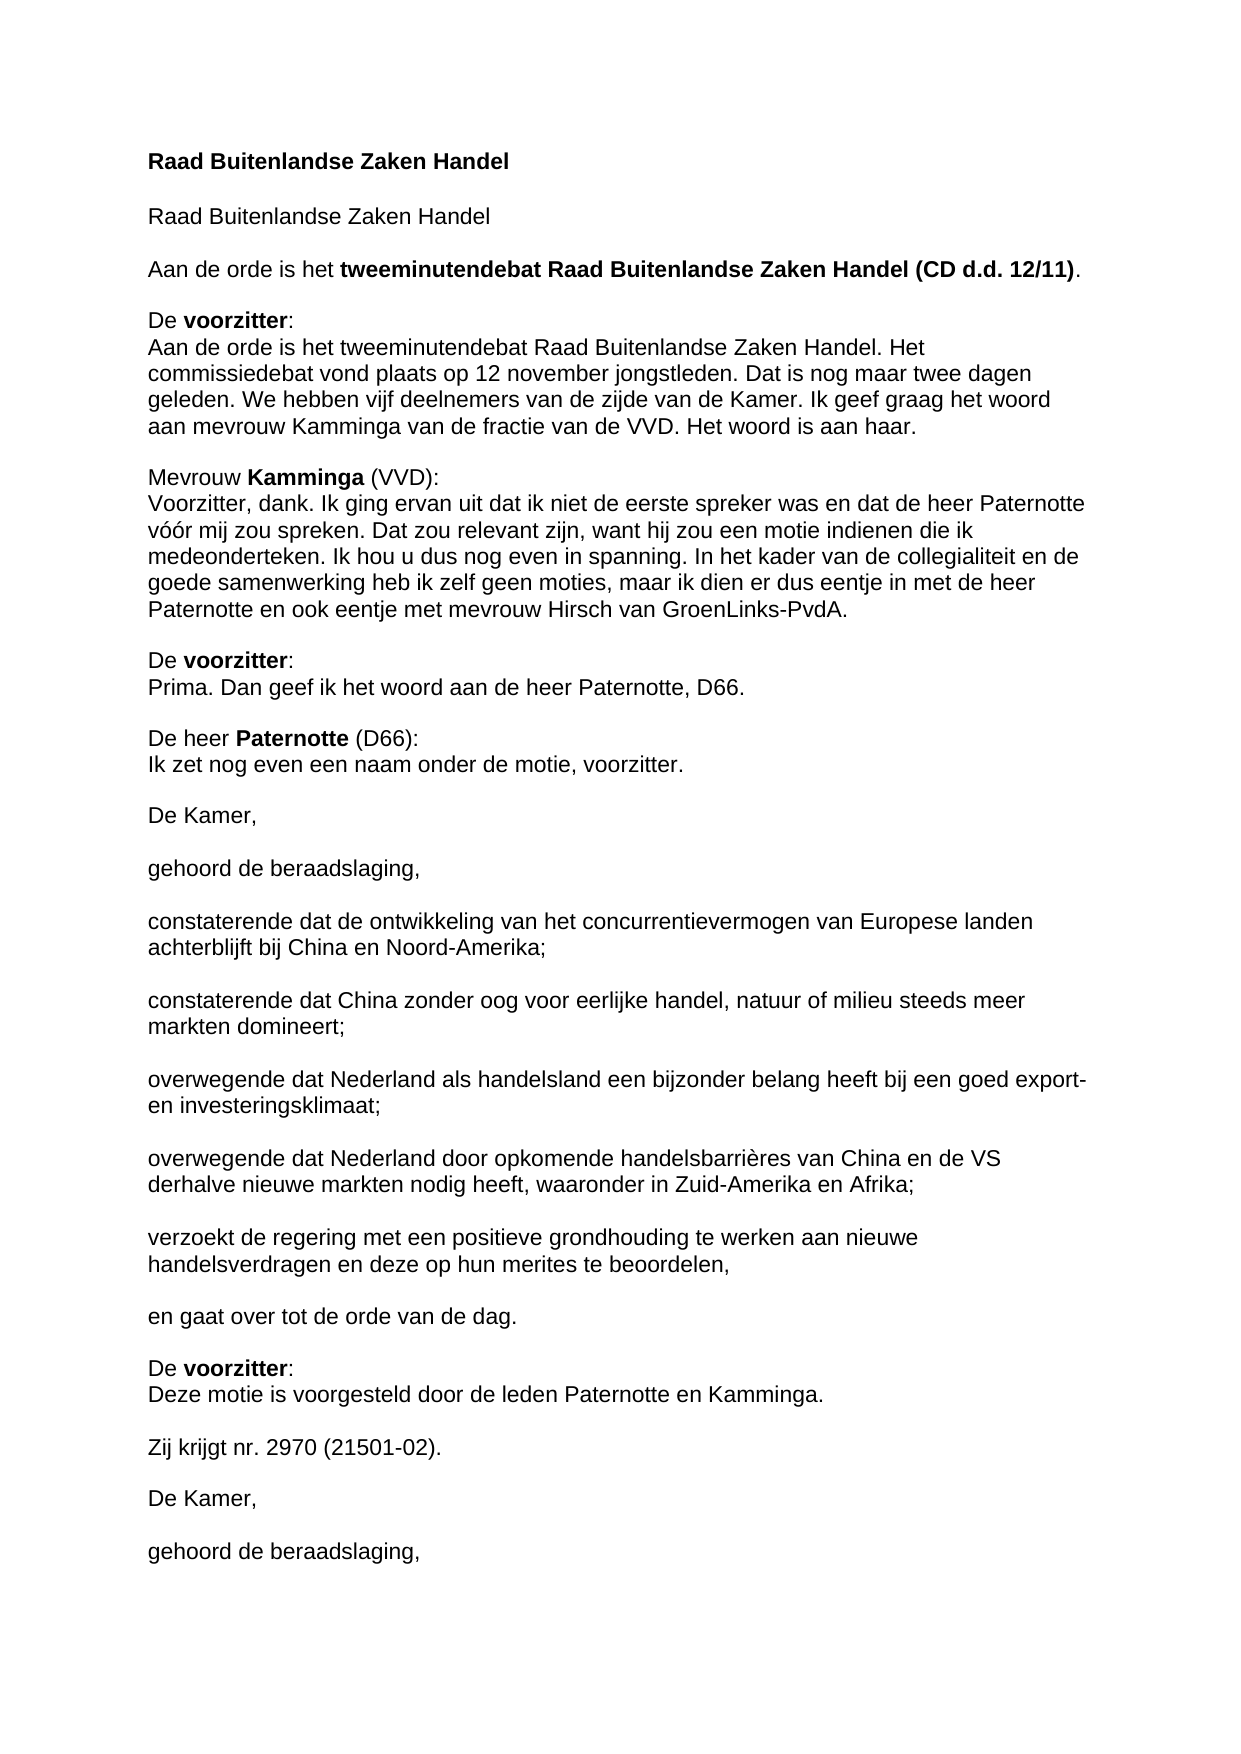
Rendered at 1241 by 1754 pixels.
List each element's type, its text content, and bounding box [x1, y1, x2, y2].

text De voorzitter: Aan de orde is het tweeminutendebat Raad Buitenlandse Zaken Handel. Het commissiedebat vond plaats op 12 november jongstleden. Dat is nog maar twee dagen geleden. We hebben vijf deelnemers van de zijde van de Kamer. Ik geef graag het woord aan mevrouw Kamminga van de fractie van de VVD. Het woord is aan haar. [148, 307, 1093, 439]
text Mevrouw Kamminga (VVD): Voorzitter, dank. Ik ging ervan uit dat ik niet de eerste spreker was en dat de heer Paternotte vóór mij zou spreken. Dat zou relevant zijn, want hij zou een motie indienen die ik medeonderteken. Ik hou u dus nog even in spanning. In het kader van de collegialiteit en de goede samenwerking heb ik zelf geen moties, maar ik dien er dus eentje in met de heer Paternotte en ook eentje met mevrouw Hirsch van GroenLinks-PvdA. [148, 464, 1093, 622]
text De voorzitter: Deze motie is voorgesteld door de leden Paternotte en Kamminga. Zij krijgt nr. 2970 (21501-02). [148, 1354, 1093, 1460]
text Raad Buitenlandse Zaken Handel Aan de orde is het tweeminutendebat Raad Buitenlandse Zaken Handel (CD d.d. 12/11). [148, 203, 1093, 282]
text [148, 1485, 1093, 1590]
text De heer Paternotte (D66): Ik zet nog even een naam onder de motie, voorzitter. [148, 725, 1093, 777]
text De Kamer, gehoord de beraadslaging, constaterende dat de ontwikkeling van het concurrentievermogen van Europese landen achterblijft bij China en Noord-Amerika; constaterende dat China zonder oog voor eerlijke handel, natuur of milieu steeds meer markten domineert; overwegende dat Nederland als handelsland een bijzonder belang heeft bij een goed export- en investeringsklimaat; overwegende dat Nederland door opkomende handelsbarrières van China en de VS derhalve nieuwe markten nodig heeft, waaronder in Zuid-Amerika en Afrika; verzoekt de regering met een positieve grondhouding te werken aan nieuwe handelsverdragen en deze op hun merites te beoordelen, en gaat over tot de orde van de dag. [148, 802, 1093, 1329]
subtitle Raad Buitenlandse Zaken Handel [148, 148, 1093, 174]
text De voorzitter: Prima. Dan geef ik het woord aan de heer Paternotte, D66. [148, 647, 1093, 700]
